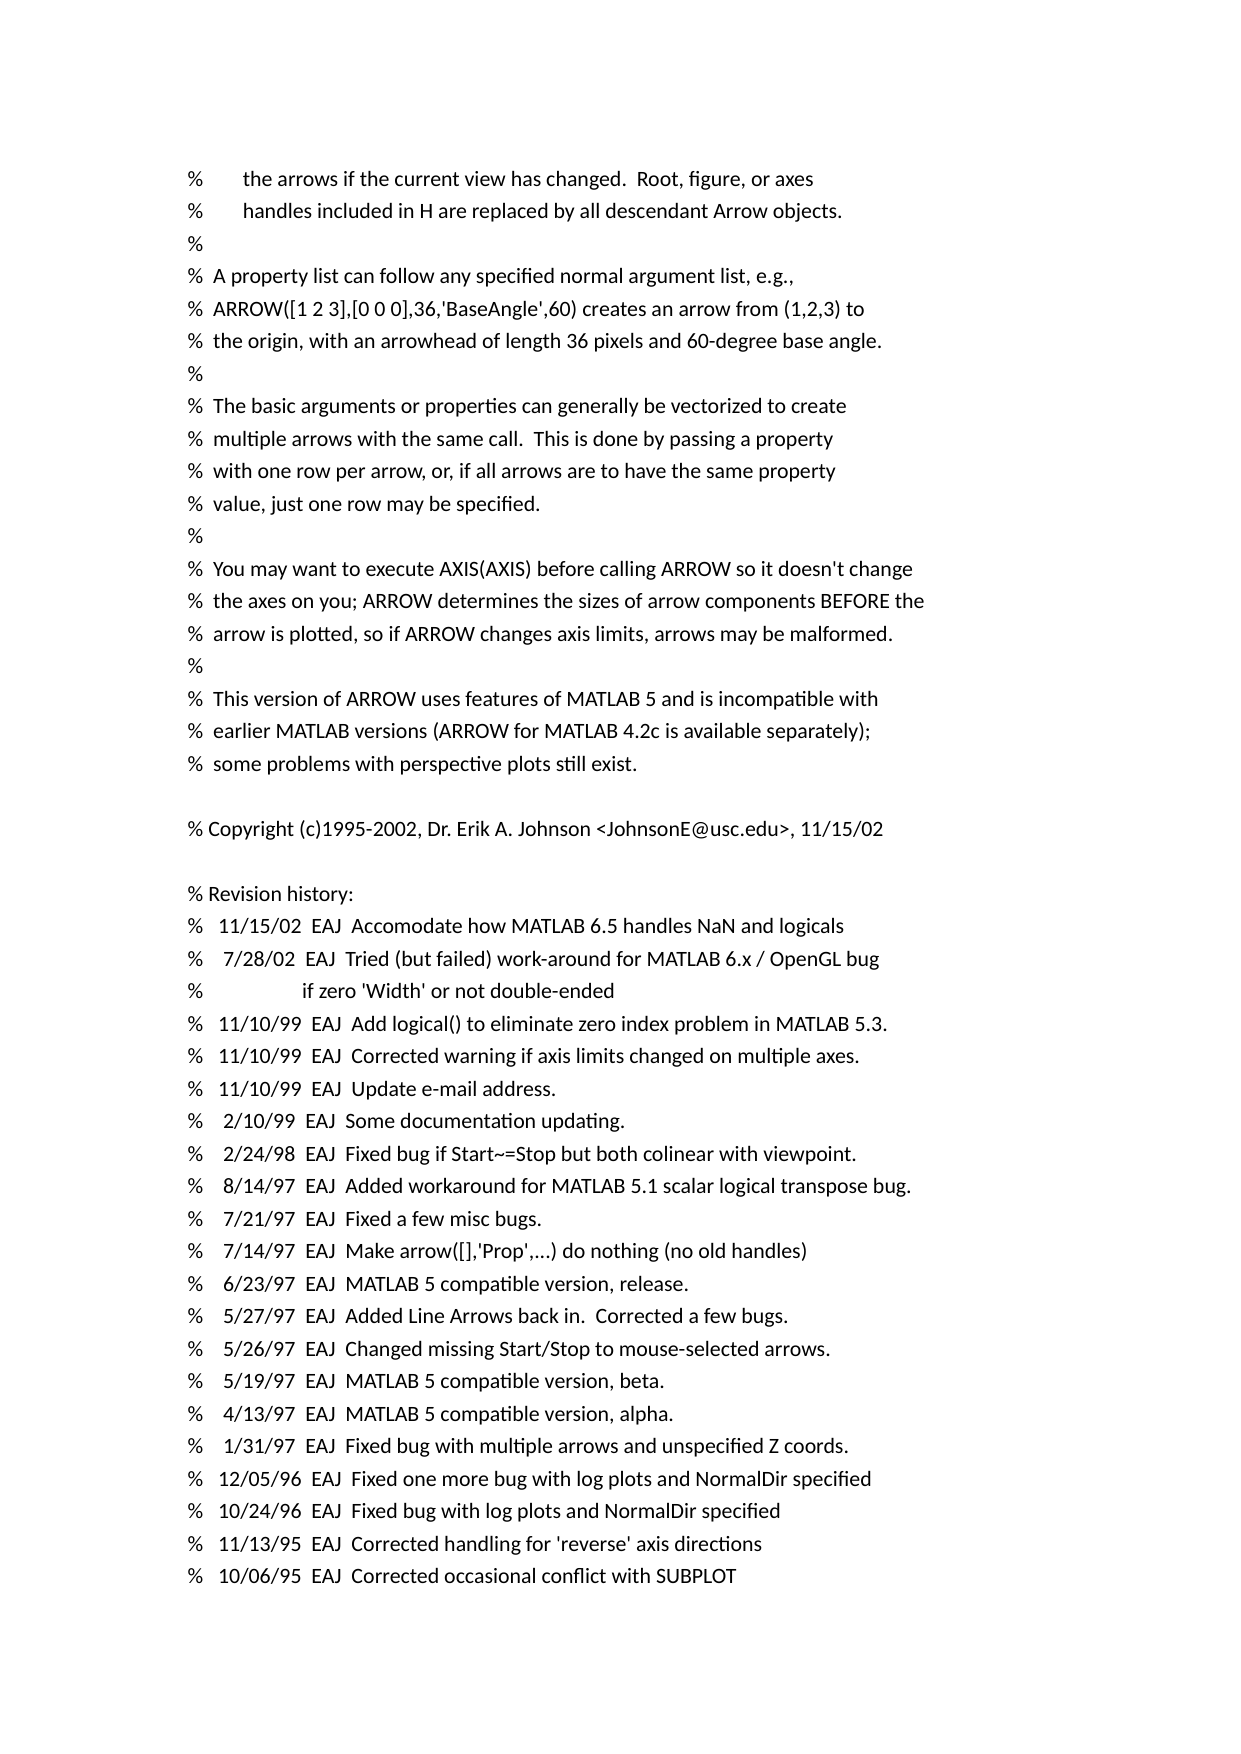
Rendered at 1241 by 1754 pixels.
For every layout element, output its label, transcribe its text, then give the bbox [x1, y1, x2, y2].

text % with one row per arrow, or, if all arrows are to have the same property [187, 454, 1053, 487]
text % 4/13/97 EAJ MATLAB 5 compatible version, alpha. [187, 1397, 1053, 1429]
text % [187, 357, 1053, 389]
text % 11/10/99 EAJ Update e-mail address. [187, 1072, 1053, 1104]
text % 7/28/02 EAJ Tried (but failed) work-around for MATLAB 6.x / OpenGL bug [187, 942, 1053, 974]
text % [187, 649, 1053, 682]
text % 11/10/99 EAJ Corrected warning if axis limits changed on multiple axes. [187, 1039, 1053, 1072]
text % Revision history: [187, 877, 1053, 909]
text % 7/14/97 EAJ Make arrow([],'Prop',...) do nothing (no old handles) [187, 1234, 1053, 1267]
text % if zero 'Width' or not double-ended [187, 974, 1053, 1007]
text % ARROW([1 2 3],[0 0 0],36,'BaseAngle',60) creates an arrow from (1,2,3) to [187, 292, 1053, 324]
text % 5/19/97 EAJ MATLAB 5 compatible version, beta. [187, 1364, 1053, 1397]
text % the origin, with an arrowhead of length 36 pixels and 60-degree base angle. [187, 324, 1053, 357]
text % value, just one row may be specified. [187, 487, 1053, 519]
text % 12/05/96 EAJ Fixed one more bug with log plots and NormalDir specified [187, 1462, 1053, 1494]
text % The basic arguments or properties can generally be vectorized to create [187, 389, 1053, 422]
text % 10/24/96 EAJ Fixed bug with log plots and NormalDir specified [187, 1494, 1053, 1527]
text % 5/26/97 EAJ Changed missing Start/Stop to mouse-selected arrows. [187, 1332, 1053, 1364]
text % 11/15/02 EAJ Accomodate how MATLAB 6.5 handles NaN and logicals [187, 909, 1053, 942]
text % some problems with perspective plots still exist. [187, 747, 1053, 779]
text % the arrows if the current view has changed. Root, figure, or axes [187, 162, 1053, 194]
text % 1/31/97 EAJ Fixed bug with multiple arrows and unspecified Z coords. [187, 1429, 1053, 1462]
text % A property list can follow any specified normal argument list, e.g., [187, 259, 1053, 292]
text % This version of ARROW uses features of MATLAB 5 and is incompatible with [187, 682, 1053, 714]
text % 6/23/97 EAJ MATLAB 5 compatible version, release. [187, 1267, 1053, 1299]
text % the axes on you; ARROW determines the sizes of arrow components BEFORE the [187, 584, 1053, 617]
text % 11/10/99 EAJ Add logical() to eliminate zero index problem in MATLAB 5.3. [187, 1007, 1053, 1039]
text % arrow is plotted, so if ARROW changes axis limits, arrows may be malformed. [187, 617, 1053, 649]
text % 10/06/95 EAJ Corrected occasional conflict with SUBPLOT [187, 1559, 1053, 1592]
text % earlier MATLAB versions (ARROW for MATLAB 4.2c is available separately); [187, 714, 1053, 747]
text % 8/14/97 EAJ Added workaround for MATLAB 5.1 scalar logical transpose bug. [187, 1169, 1053, 1202]
text % 7/21/97 EAJ Fixed a few misc bugs. [187, 1202, 1053, 1234]
text % 5/27/97 EAJ Added Line Arrows back in. Corrected a few bugs. [187, 1299, 1053, 1332]
text % [187, 227, 1053, 259]
text % 2/24/98 EAJ Fixed bug if Start~=Stop but both colinear with viewpoint. [187, 1137, 1053, 1169]
text % You may want to execute AXIS(AXIS) before calling ARROW so it doesn't change [187, 552, 1053, 584]
text % 2/10/99 EAJ Some documentation updating. [187, 1104, 1053, 1137]
text % multiple arrows with the same call. This is done by passing a property [187, 422, 1053, 454]
text % 11/13/95 EAJ Corrected handling for 'reverse' axis directions [187, 1527, 1053, 1559]
text % [187, 519, 1053, 552]
text % handles included in H are replaced by all descendant Arrow objects. [187, 194, 1053, 227]
text % Copyright (c)1995-2002, Dr. Erik A. Johnson <JohnsonE@usc.edu>, 11/15/02 [187, 812, 1053, 844]
